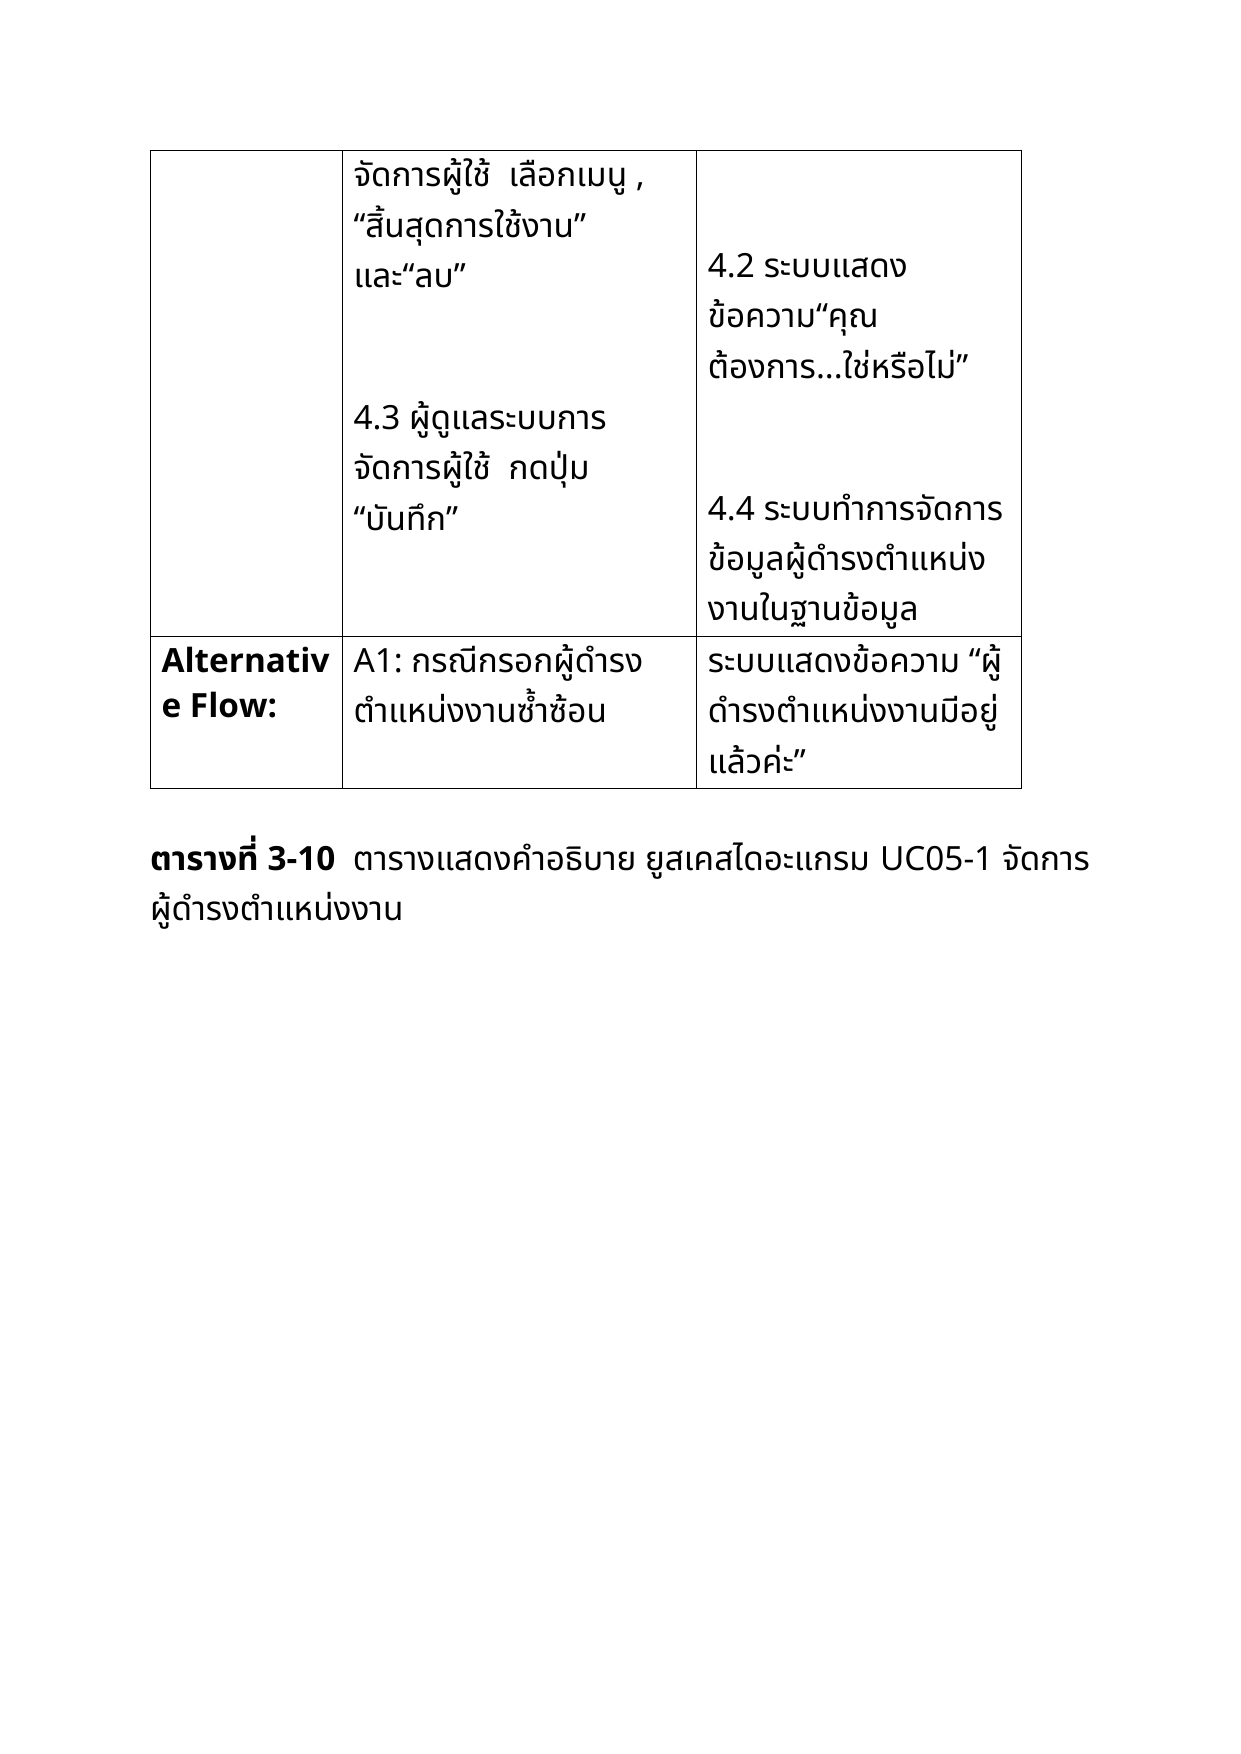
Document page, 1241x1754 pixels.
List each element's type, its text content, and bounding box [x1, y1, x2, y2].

table_cell A1: กรณีกรอกผู้ดำรงตำแหน่งงานซ้ำซ้อน [343, 637, 696, 788]
table_cell ระบบแสดงข้อความ “ผู้ดำรงตำแหน่งงานมีอยู่แล้วค่ะ” [697, 637, 1021, 788]
table_cell Alternative Flow: [151, 637, 342, 788]
text ตารางที่ 3-10 ตารางแสดงคำอธิบาย ยูสเคสไดอะแกรม UC05-1 จัดการผู้ดำรงตำแหน่งงาน [150, 834, 1090, 936]
